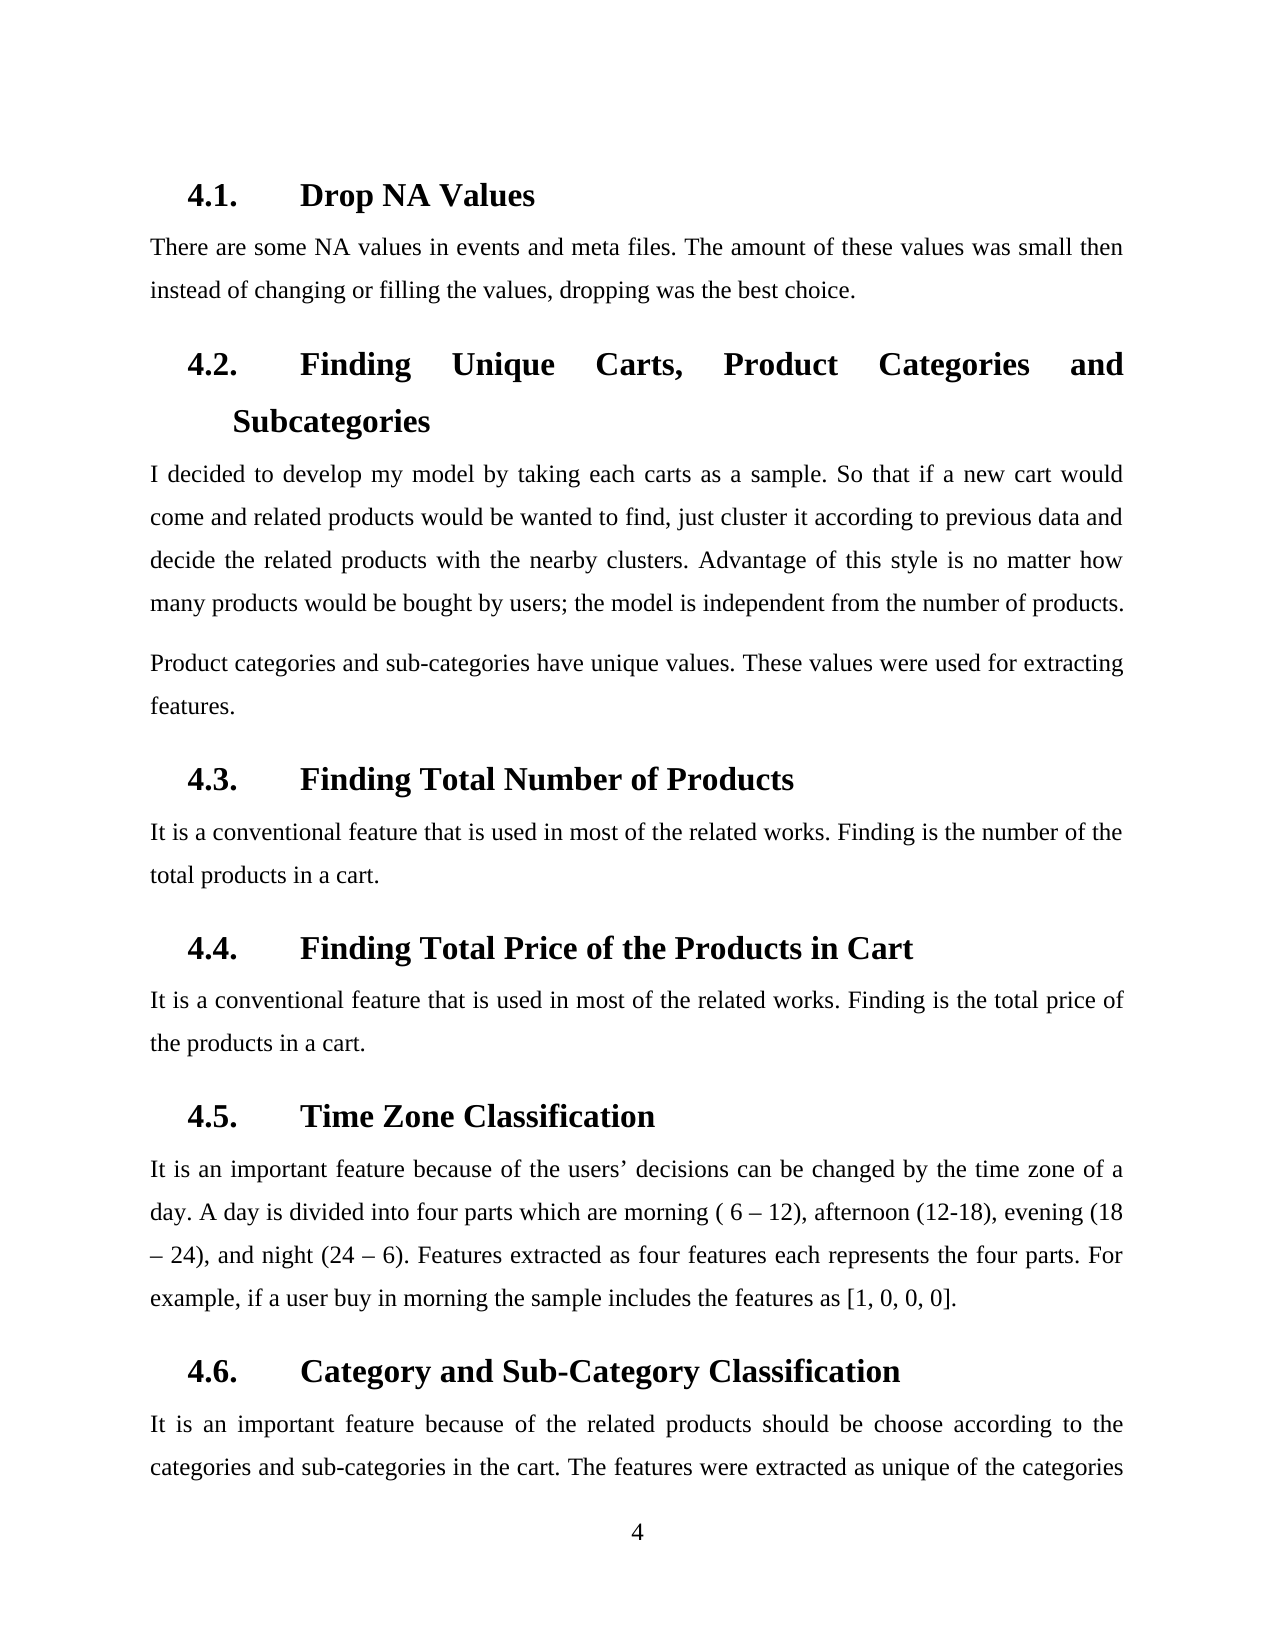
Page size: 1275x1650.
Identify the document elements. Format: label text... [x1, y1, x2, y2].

text Product categories and sub-categories have unique values. These values were used for extracting features. [150, 648, 1125, 720]
text It is a conventional feature that is used in most of the related works. Finding is the total price of the products in a cart. [150, 985, 1125, 1057]
subtitle Time Zone Classification [187, 1097, 1125, 1135]
text I decided to develop my model by taking each carts as a sample. So that if a new cart would come and related products would be wanted to find, just cluster it according to previous data and decide the related products with the nearby clusters. Advantage of this style is no matter how many products would be bought by users; the model is independent from the number of products. [150, 459, 1125, 617]
subtitle Category and Sub-Category Classification [187, 1352, 1125, 1390]
subtitle Finding Total Number of Products [187, 759, 1125, 797]
text There are some NA values in events and meta files. The amount of these values was small then instead of changing or filling the values, dropping was the best choice. [150, 232, 1125, 304]
text It is a conventional feature that is used in most of the related works. Finding is the number of the total products in a cart. [150, 817, 1125, 888]
subtitle Finding Unique Carts, Product Categories and Subcategories [187, 344, 1125, 439]
subtitle Drop NA Values [187, 175, 1125, 213]
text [150, 1409, 1125, 1481]
text It is an important feature because of the users’ decisions can be changed by the time zone of a day. A day is divided into four parts which are morning ( 6 – 12), afternoon (12-18), evening (18 – 24), and night (24 – 6). Features extracted as four features each represents the four parts. For example, if a user buy in morning the sample includes the features as [1, 0, 0, 0]. [150, 1154, 1125, 1312]
subtitle Finding Total Price of the Products in Cart [187, 928, 1125, 966]
